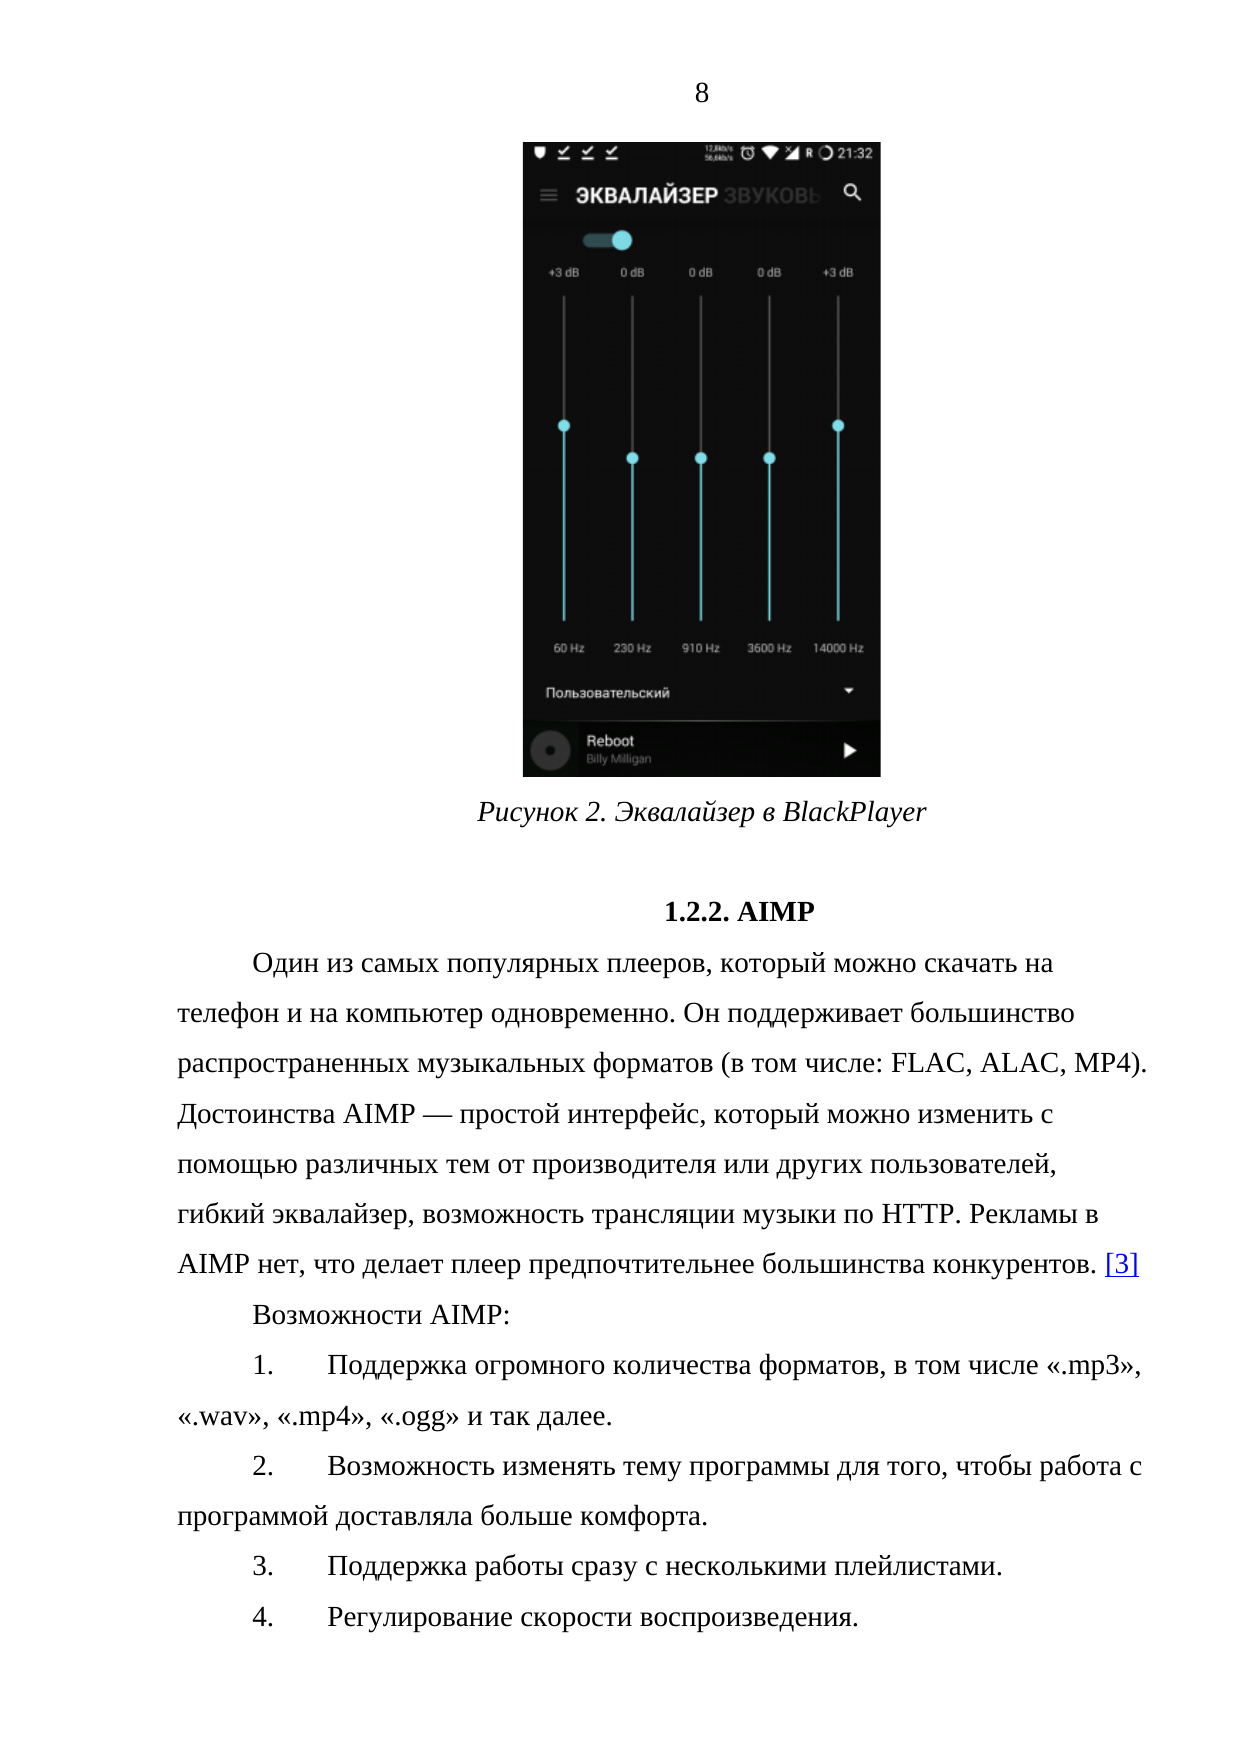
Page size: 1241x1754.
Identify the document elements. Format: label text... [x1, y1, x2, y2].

picture [522, 142, 881, 777]
list Поддержка огромного количества форматов, в том числе «.mp3», «.wav», «.mp4», «.ogg» и так далее. [177, 1347, 1152, 1431]
list Поддержка работы сразу с несколькими плейлистами. [177, 1548, 1152, 1582]
text Один из самых популярных плееров, который можно скачать на телефон и на компьютер одновременно. Он поддерживает большинство распространенных музыкальных форматов (в том числе: FLAC, ALAC, MP4). Достоинства AIMP — простой интерфейс, который можно изменить с помощью различных тем от производителя или других пользователей, гибкий эквалайзер, возможность трансляции музыки по HTTP. Рекламы в AIMP нет, что делает плеер предпочтительнее большинства конкурентов. [3] [177, 945, 1152, 1280]
text Возможности AIMP: [177, 1297, 1152, 1331]
list Возможность изменять тему программы для того, чтобы работа с программой доставляла больше комфорта. [177, 1448, 1152, 1532]
subtitle AIMP [252, 894, 1152, 928]
list Регулирование скорости воспроизведения. [177, 1599, 1152, 1632]
text Рисунок 2. Эквалайзер в BlackPlayer [177, 794, 1152, 827]
